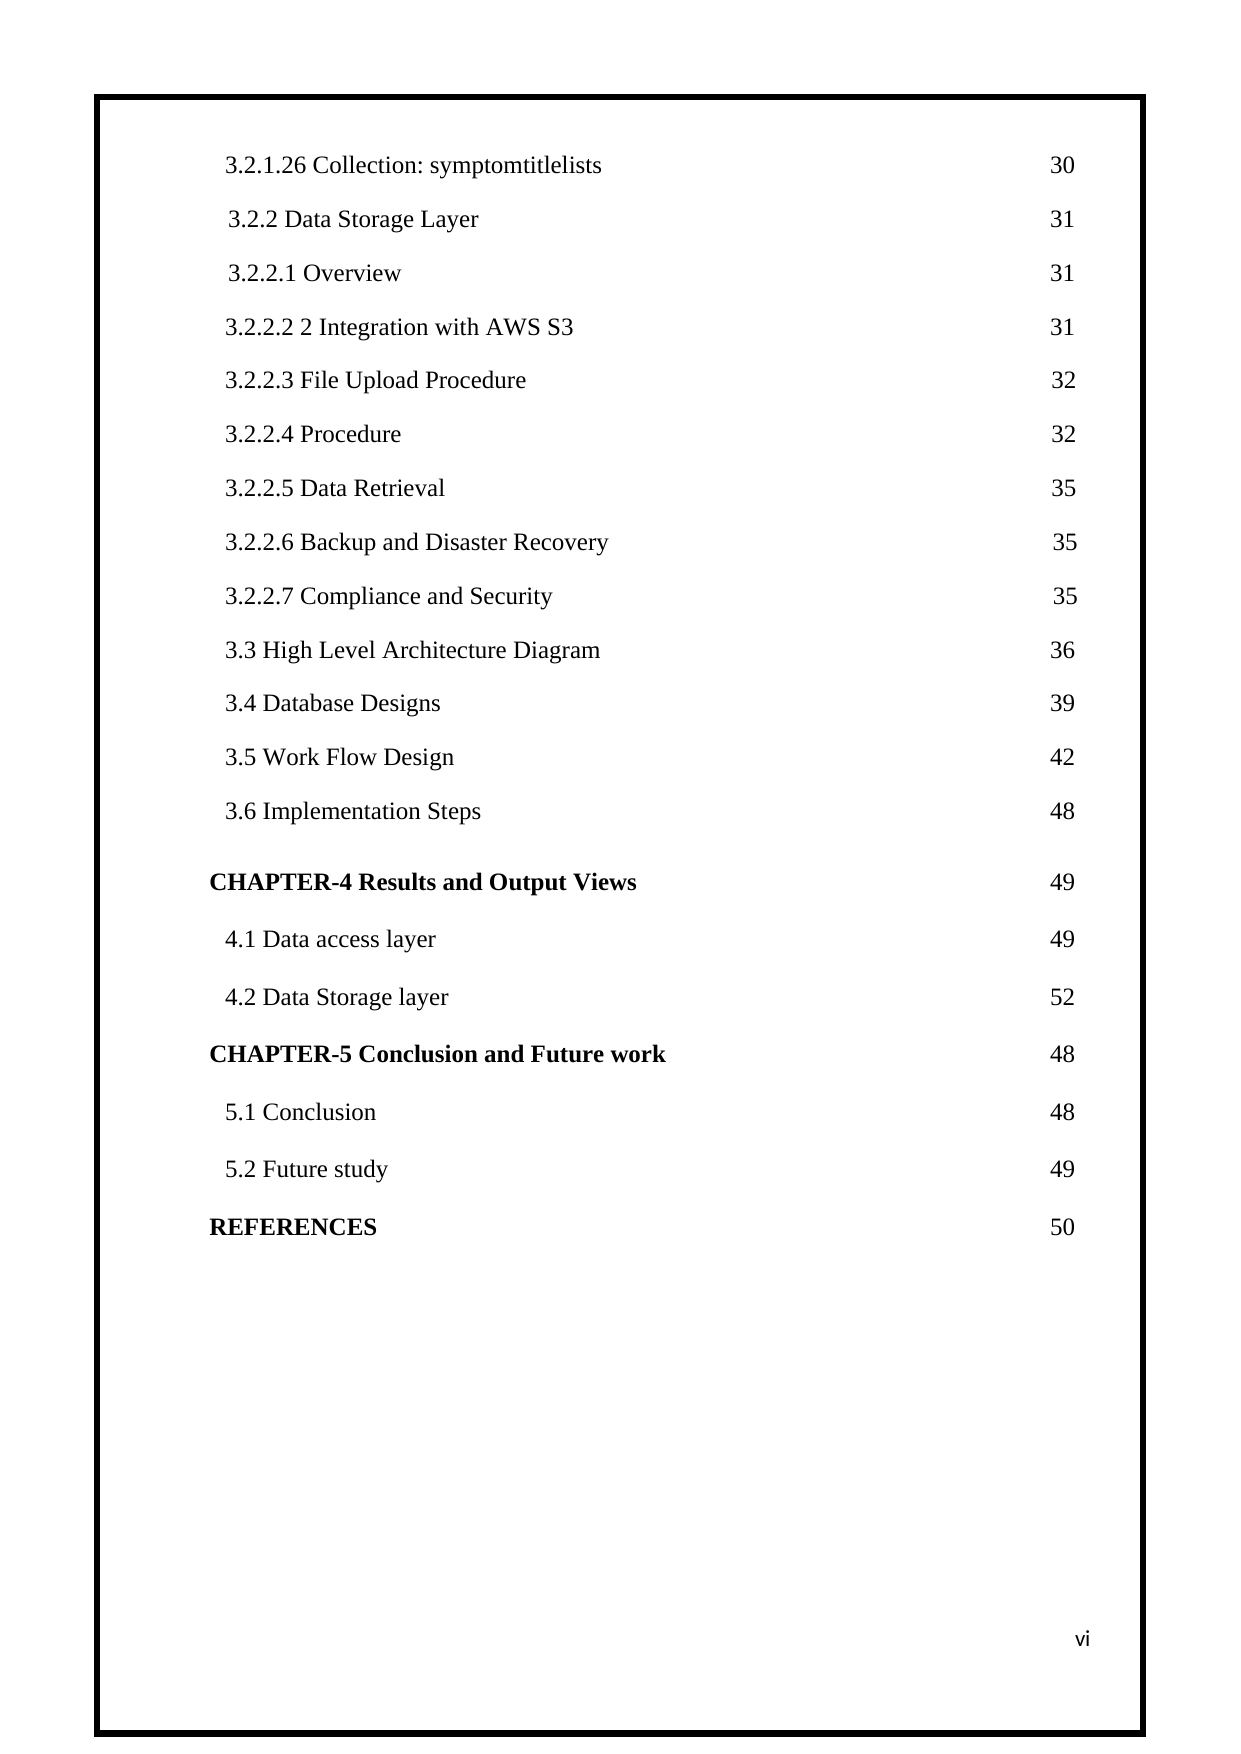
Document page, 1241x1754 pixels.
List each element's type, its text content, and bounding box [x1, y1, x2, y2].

text 3.2.2.7 Compliance and Security 35 [209, 581, 1090, 609]
text 4.2 Data Storage layer 52 [150, 982, 1090, 1011]
text 3.2.2.6 Backup and Disaster Recovery 35 [209, 527, 1090, 556]
list 5.2 Future study 49 [209, 1154, 1090, 1183]
text 3.2.2.2 2 Integration with AWS S3 31 [209, 312, 1090, 340]
text REFERENCES 50 [209, 1212, 1090, 1241]
text 3.3 High Level Architecture Diagram 36 [209, 635, 1090, 663]
text 3.6 Implementation Steps 48 [209, 796, 1090, 825]
text CHAPTER-5 Conclusion and Future work 48 [209, 1039, 1090, 1068]
text 3.2.2.5 Data Retrieval 35 [209, 473, 1090, 502]
text 3.5 Work Flow Design 42 [209, 742, 1090, 771]
text 3.4 Database Designs 39 [209, 688, 1090, 717]
list 5.1 Conclusion 48 [209, 1097, 1090, 1126]
text 3.2.2.1 Overview 31 [209, 258, 1090, 286]
text 3.2.2.4 Procedure 32 [209, 419, 1090, 448]
text 3.2.2.3 File Upload Procedure 32 [209, 365, 1090, 394]
text 3.2.1.26 Collection: symptomtitlelists 30 [209, 150, 1090, 179]
text CHAPTER-4 Results and Output Views 49 4.1 Data access layer 49 [209, 867, 1090, 953]
text 3.2.2 Data Storage Layer 31 [209, 204, 1090, 233]
